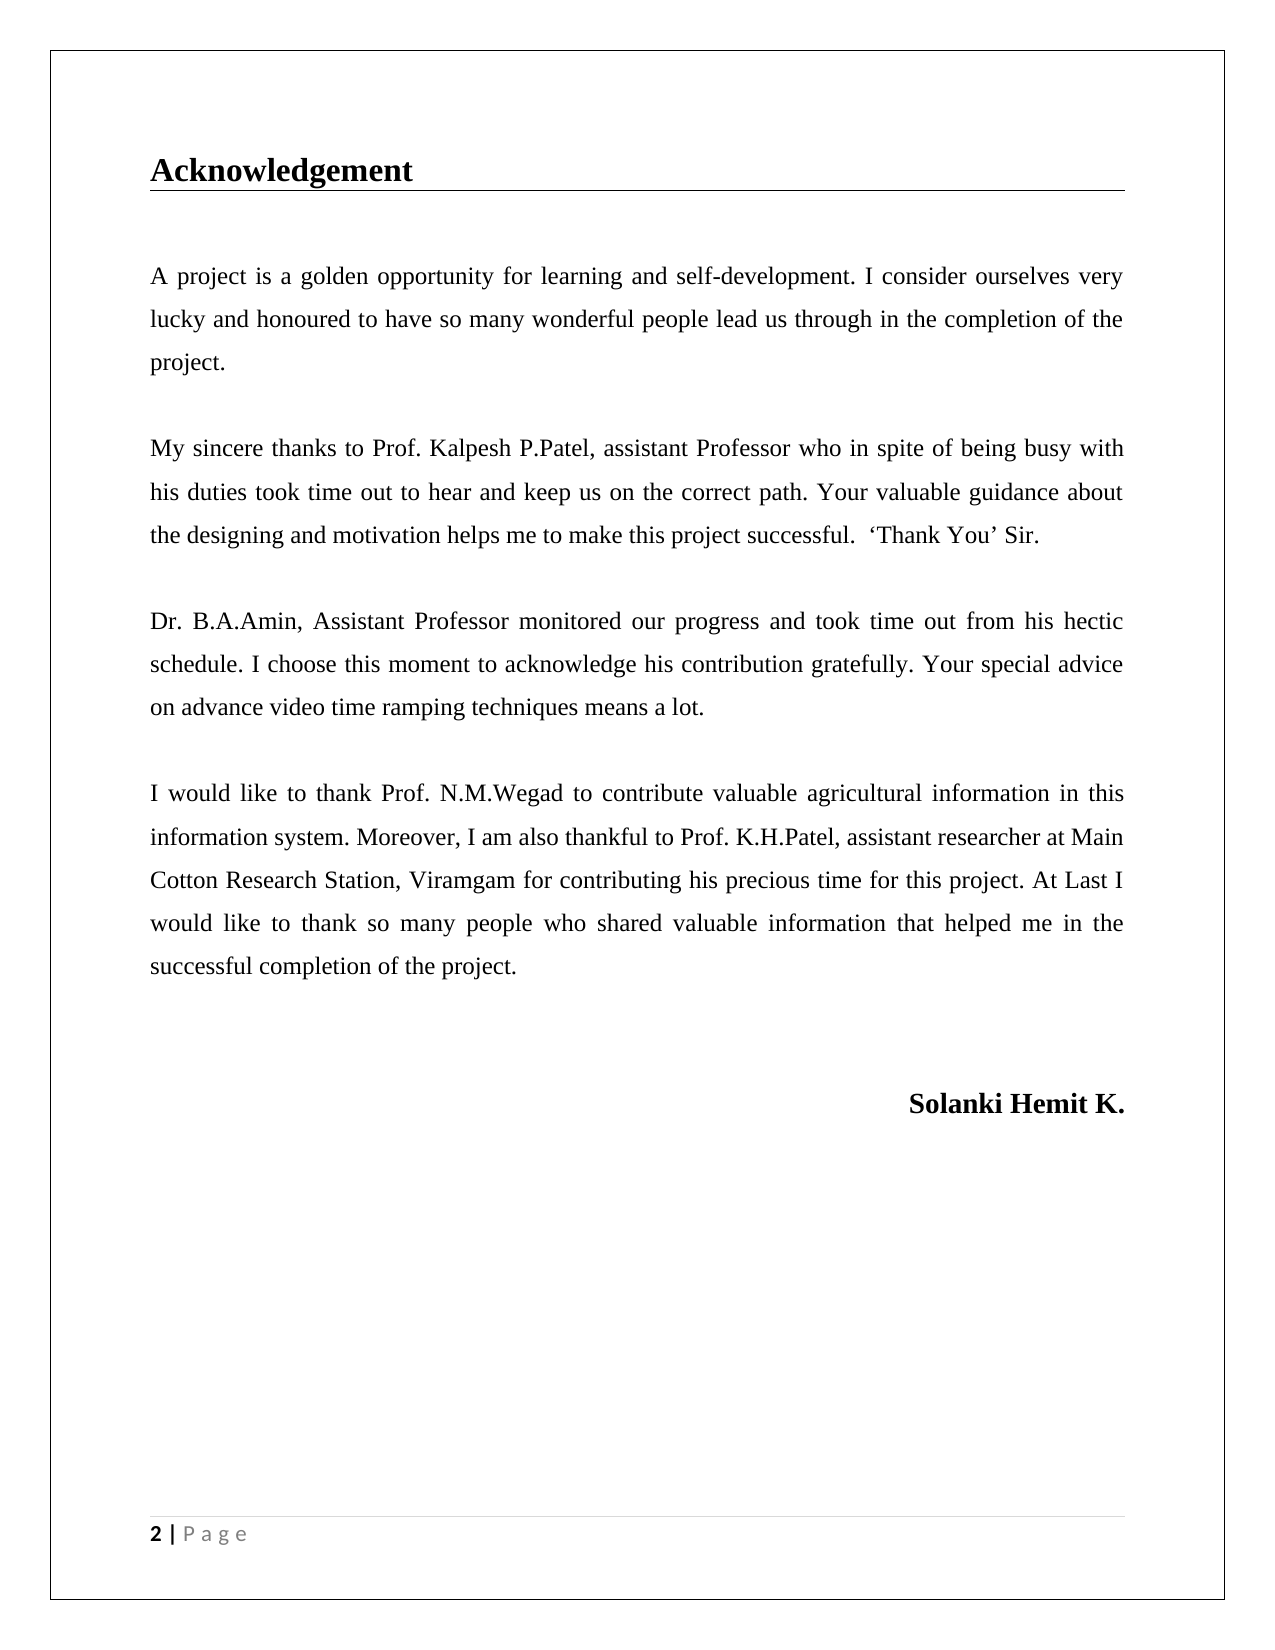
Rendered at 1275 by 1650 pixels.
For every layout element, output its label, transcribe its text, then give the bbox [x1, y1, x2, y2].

text A project is a golden opportunity for learning and self-development. I consider ourselves very lucky and honoured to have so many wonderful people lead us through in the completion of the project. [150, 261, 1125, 376]
text Solanki Hemit K. [150, 1086, 1125, 1119]
text Dr. B.A.Amin, Assistant Professor monitored our progress and took time out from his hectic schedule. I choose this moment to acknowledge his contribution gratefully. Your special advice on advance video time ramping techniques means a lot. [150, 606, 1125, 721]
text Acknowledgement [150, 150, 1125, 190]
text I would like to thank Prof. N.M.Wegad to contribute valuable agricultural information in this information system. Moreover, I am also thankful to Prof. K.H.Patel, assistant researcher at Main Cotton Research Station, Viramgam for contributing his precious time for this project. At Last I would like to thank so many people who shared valuable information that helped me in the successful completion of the project. [150, 778, 1125, 980]
text My sincere thanks to Prof. Kalpesh P.Patel, assistant Professor who in spite of being busy with his duties took time out to hear and keep us on the correct path. Your valuable guidance about the designing and motivation helps me to make this project successful. ‘Thank You’ Sir. [150, 433, 1125, 548]
